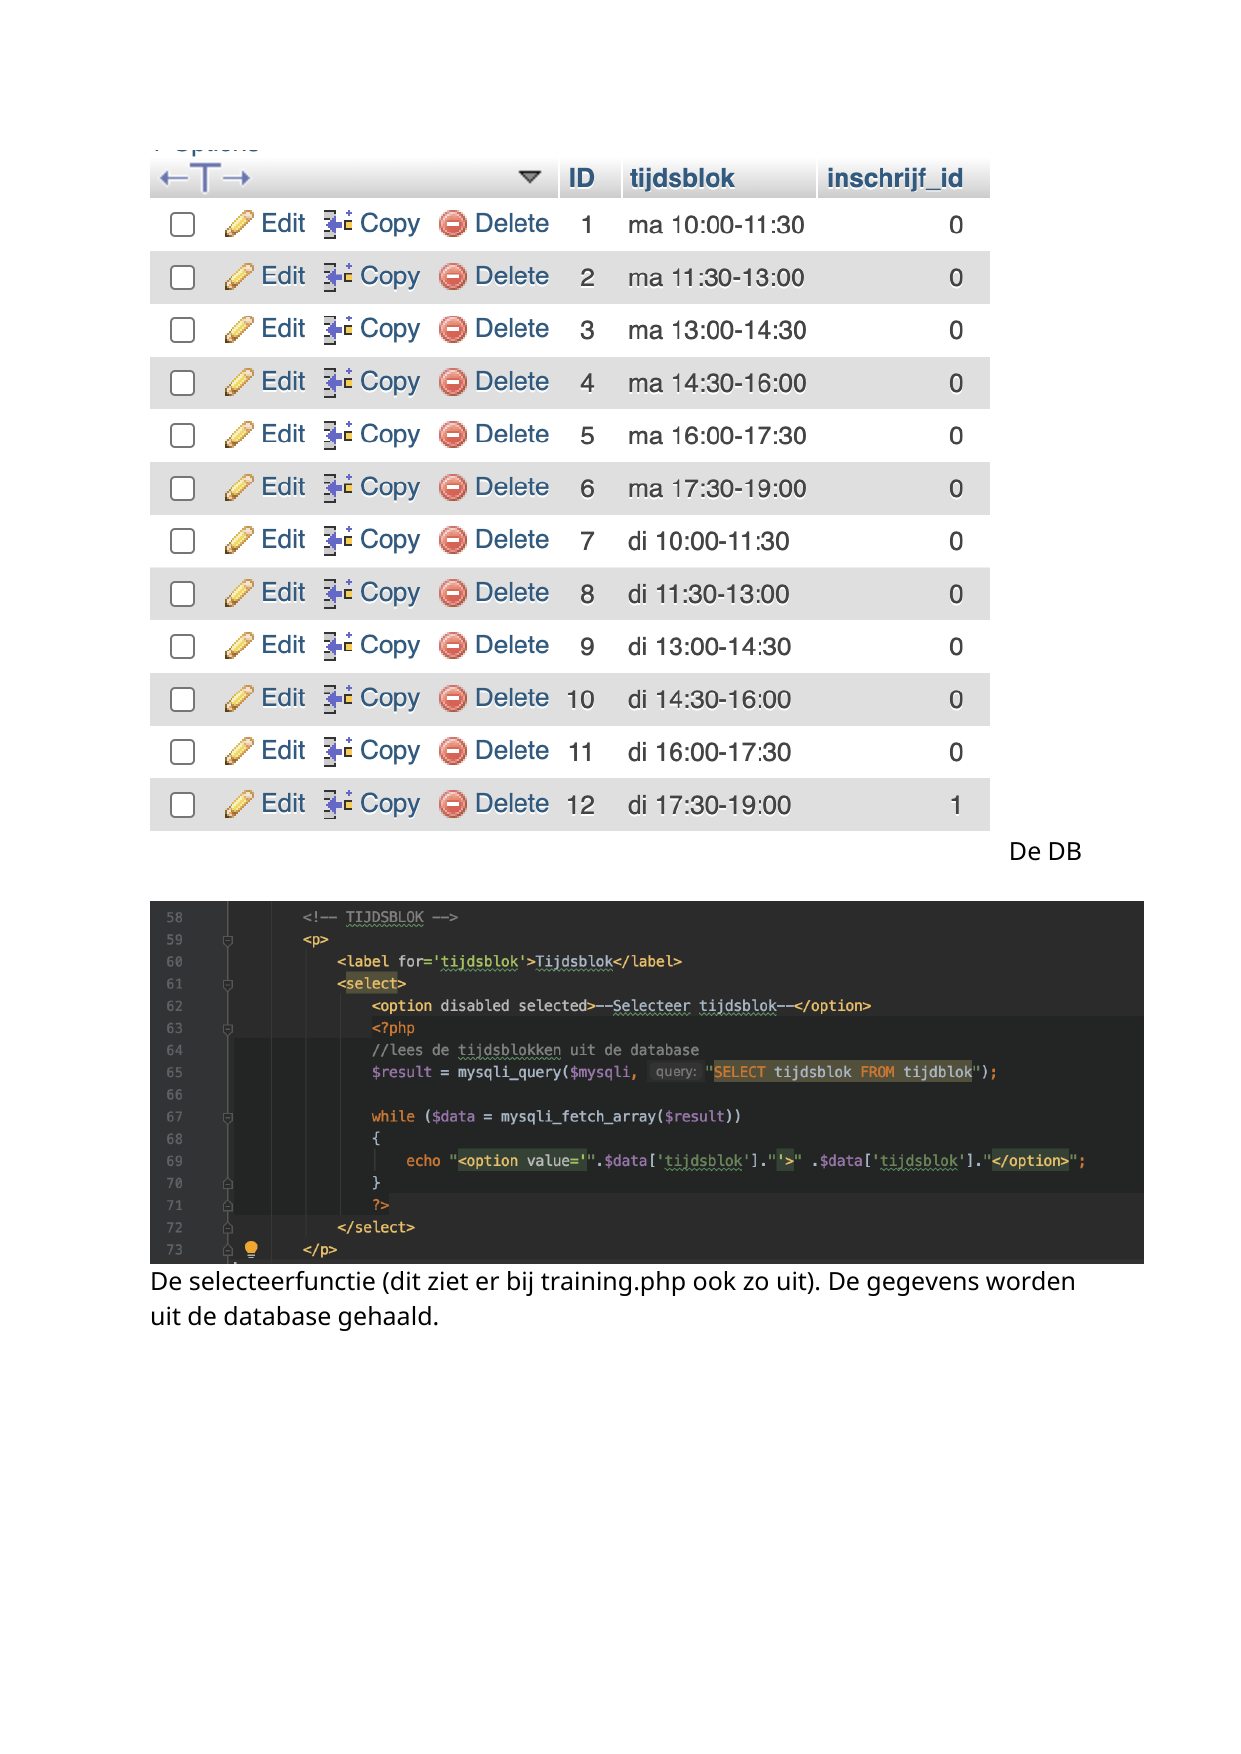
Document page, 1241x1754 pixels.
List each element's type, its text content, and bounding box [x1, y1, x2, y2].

picture [150, 150, 1003, 860]
text De selecteerfunctie (dit ziet er bij training.php ook zo uit). De gegevens worden uit de database gehaald. [150, 1264, 1090, 1332]
picture [150, 901, 1144, 1264]
